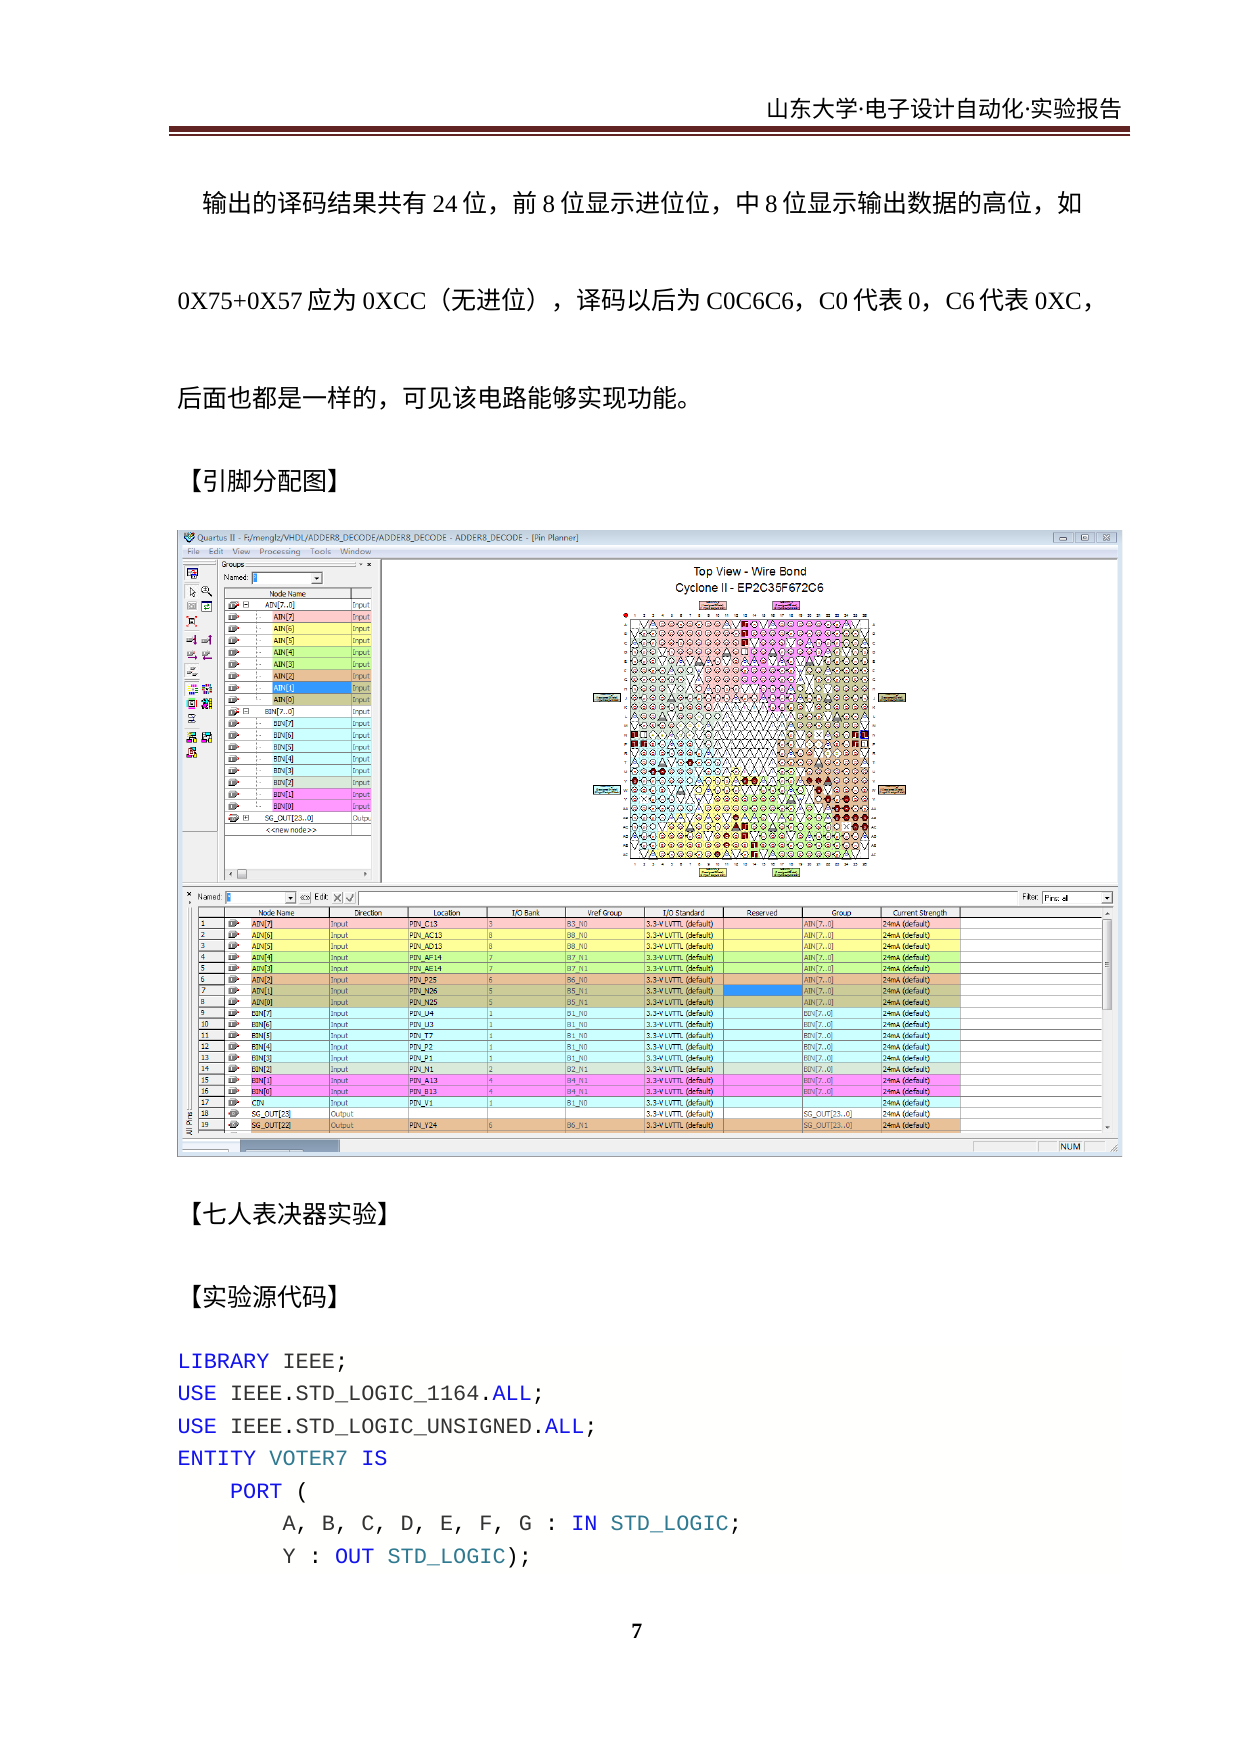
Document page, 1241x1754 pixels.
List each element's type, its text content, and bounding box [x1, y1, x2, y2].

text 【引脚分配图】 [177, 447, 1122, 512]
text USE IEEE.STD_LOGIC_UNSIGNED.ALL; [177, 1411, 1122, 1444]
text PORT ( [177, 1476, 1122, 1509]
subtitle 【七人表决器实验】 [177, 1180, 1122, 1245]
text ENTITY VOTER7 IS [177, 1444, 1122, 1476]
text LIBRARY IEEE; [177, 1346, 1122, 1379]
text USE IEEE.STD_LOGIC_1164.ALL; [177, 1379, 1122, 1411]
text A, B, C, D, E, F, G : IN STD_LOGIC; [177, 1509, 1122, 1541]
text 输出的译码结果共有24位，前8位显示进位位，中8位显示输出数据的高位，如0X75+0X57应为0XCC（无进位），译码以后为C0C6C6，C0代表0，C6代表0XC，后面也都是一样的，可见该电路能够实现功能。 [177, 169, 1122, 429]
subtitle 【实验源代码】 [177, 1263, 1122, 1328]
text Y : OUT STD_LOGIC); [177, 1541, 1122, 1574]
picture [177, 530, 1123, 1157]
